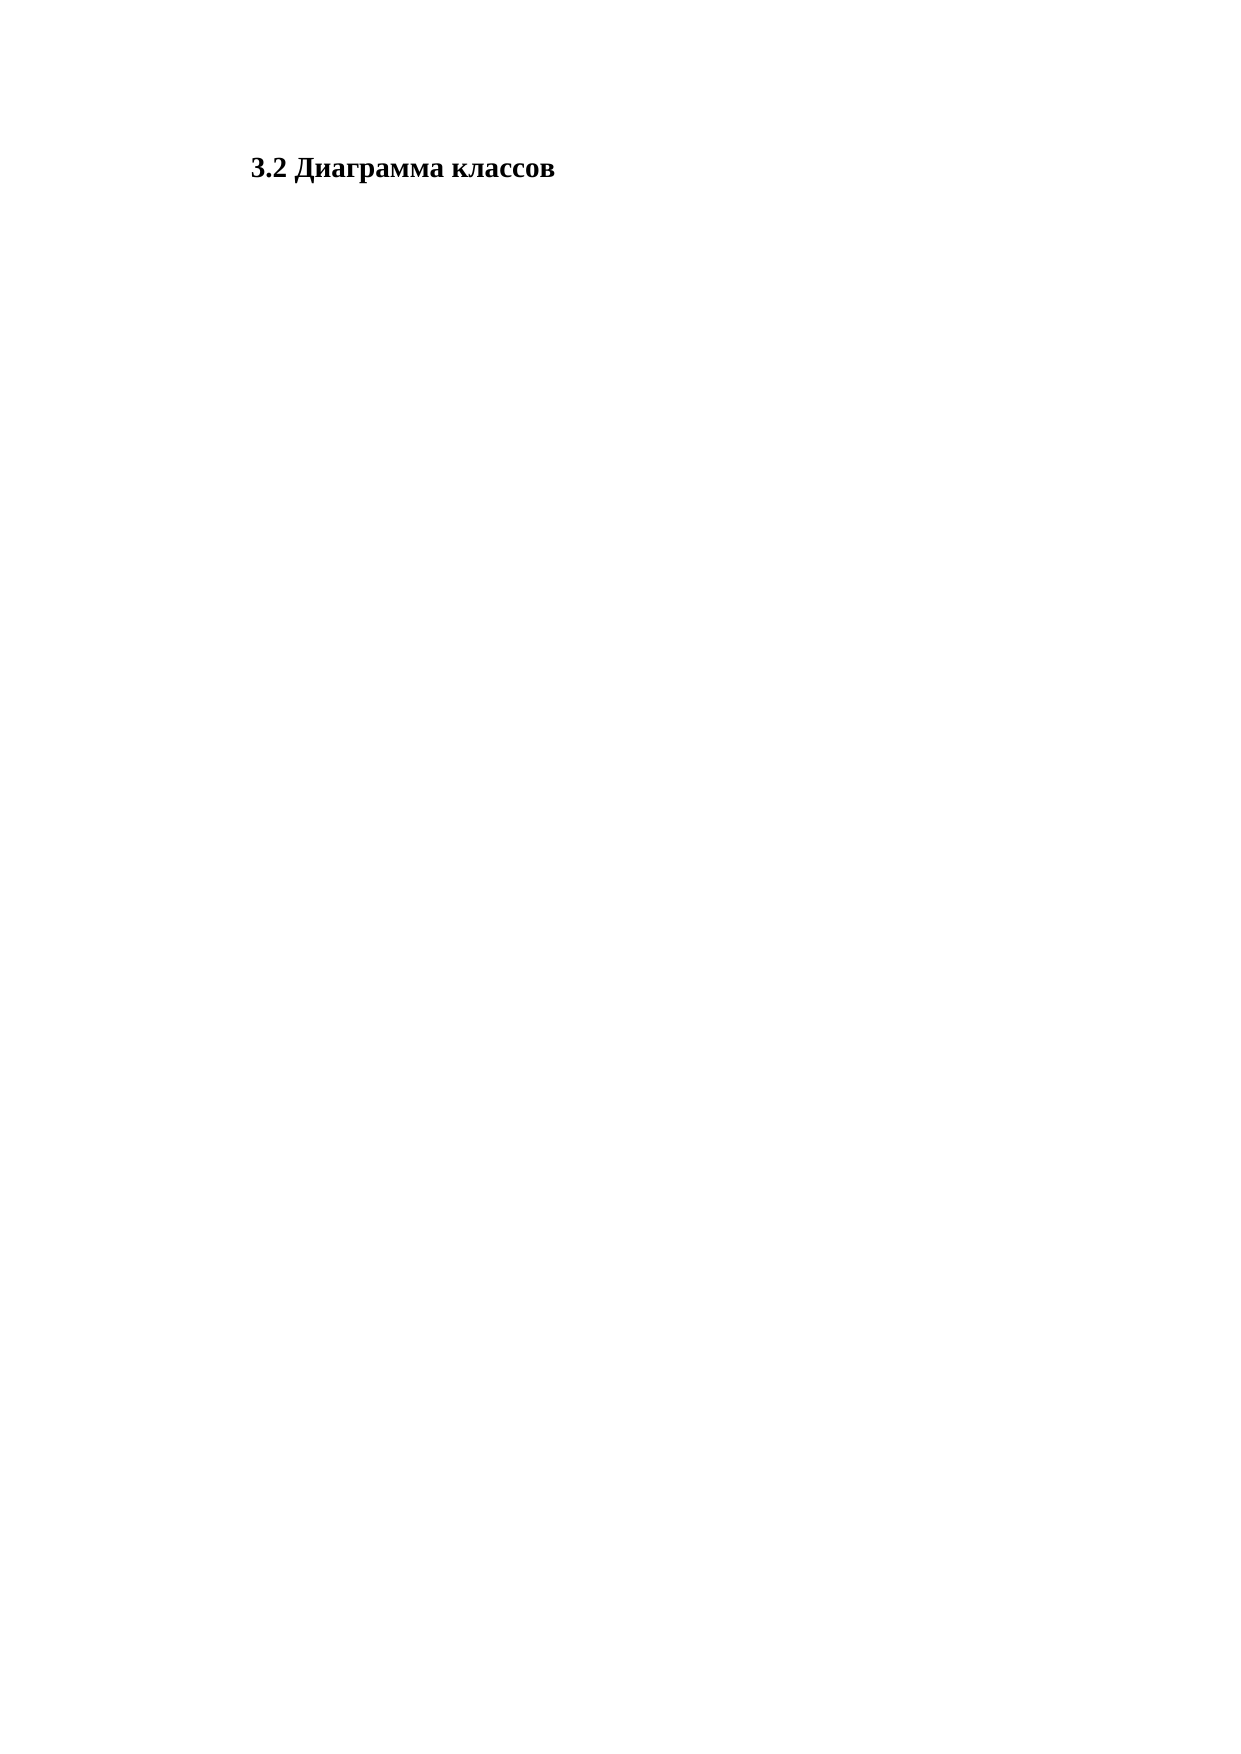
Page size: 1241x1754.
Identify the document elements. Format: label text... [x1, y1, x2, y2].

text 3.2 Диаграмма классов [251, 147, 1152, 185]
